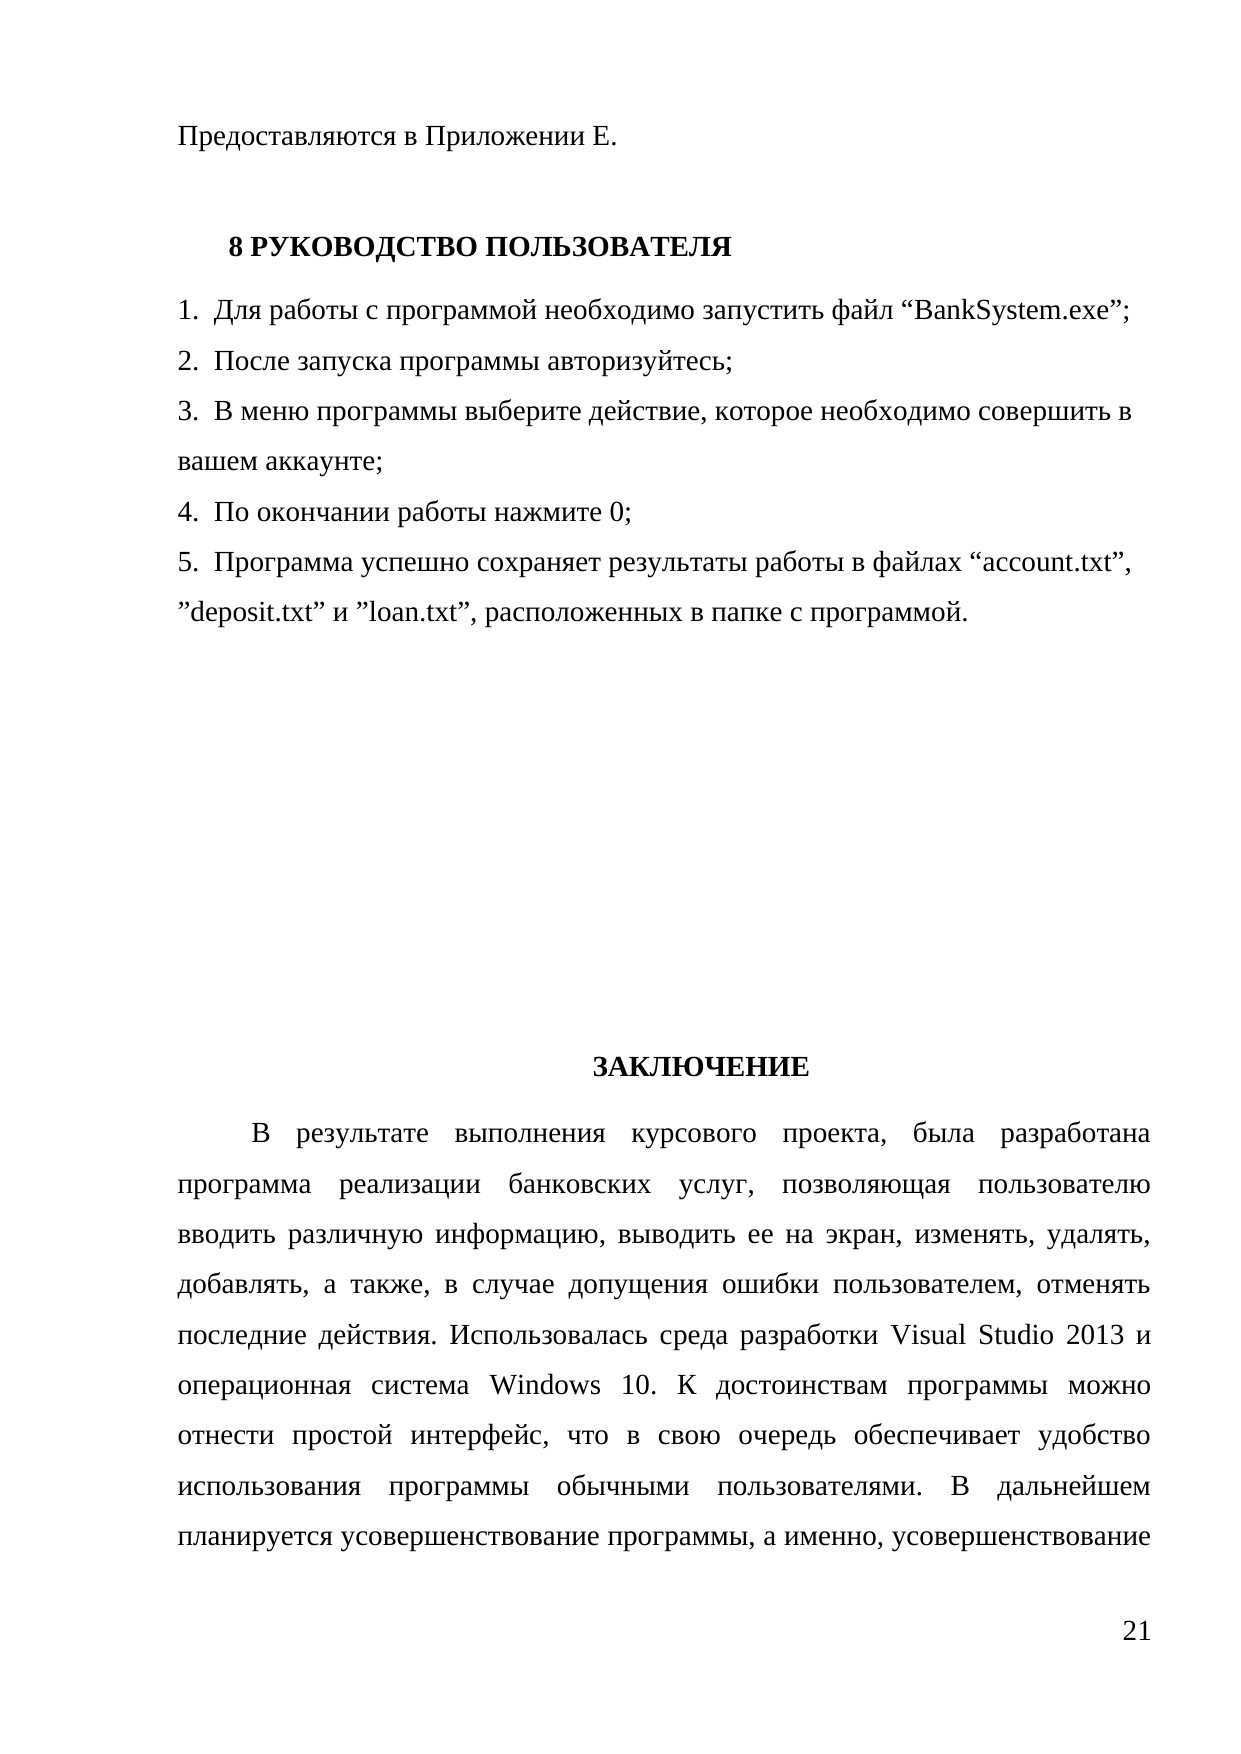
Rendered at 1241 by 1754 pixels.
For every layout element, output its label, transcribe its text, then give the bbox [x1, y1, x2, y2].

text Предоставляются в Приложении Е. [177, 118, 1152, 152]
text 3. В меню программы выберите действие, которое необходимо совершить в вашем аккаунте; [177, 393, 1152, 477]
text 4. По окончании работы нажмите 0; [177, 494, 1152, 527]
text 8 РУКОВОДСТВО ПОЛЬЗОВАТЕЛЯ [177, 229, 1152, 263]
text 2. После запуска программы авторизуйтесь; [177, 343, 1152, 376]
text ЗАКЛЮЧЕНИЕ [177, 1049, 1152, 1082]
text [177, 1116, 1152, 1552]
text 5. Программа успешно сохраняет результаты работы в файлах “account.txt”, ”deposit.txt” и ”loan.txt”, расположенных в папке с программой. [177, 544, 1152, 628]
text 1. Для работы с программой необходимо запустить файл “BankSystem.exe”; [177, 292, 1152, 326]
